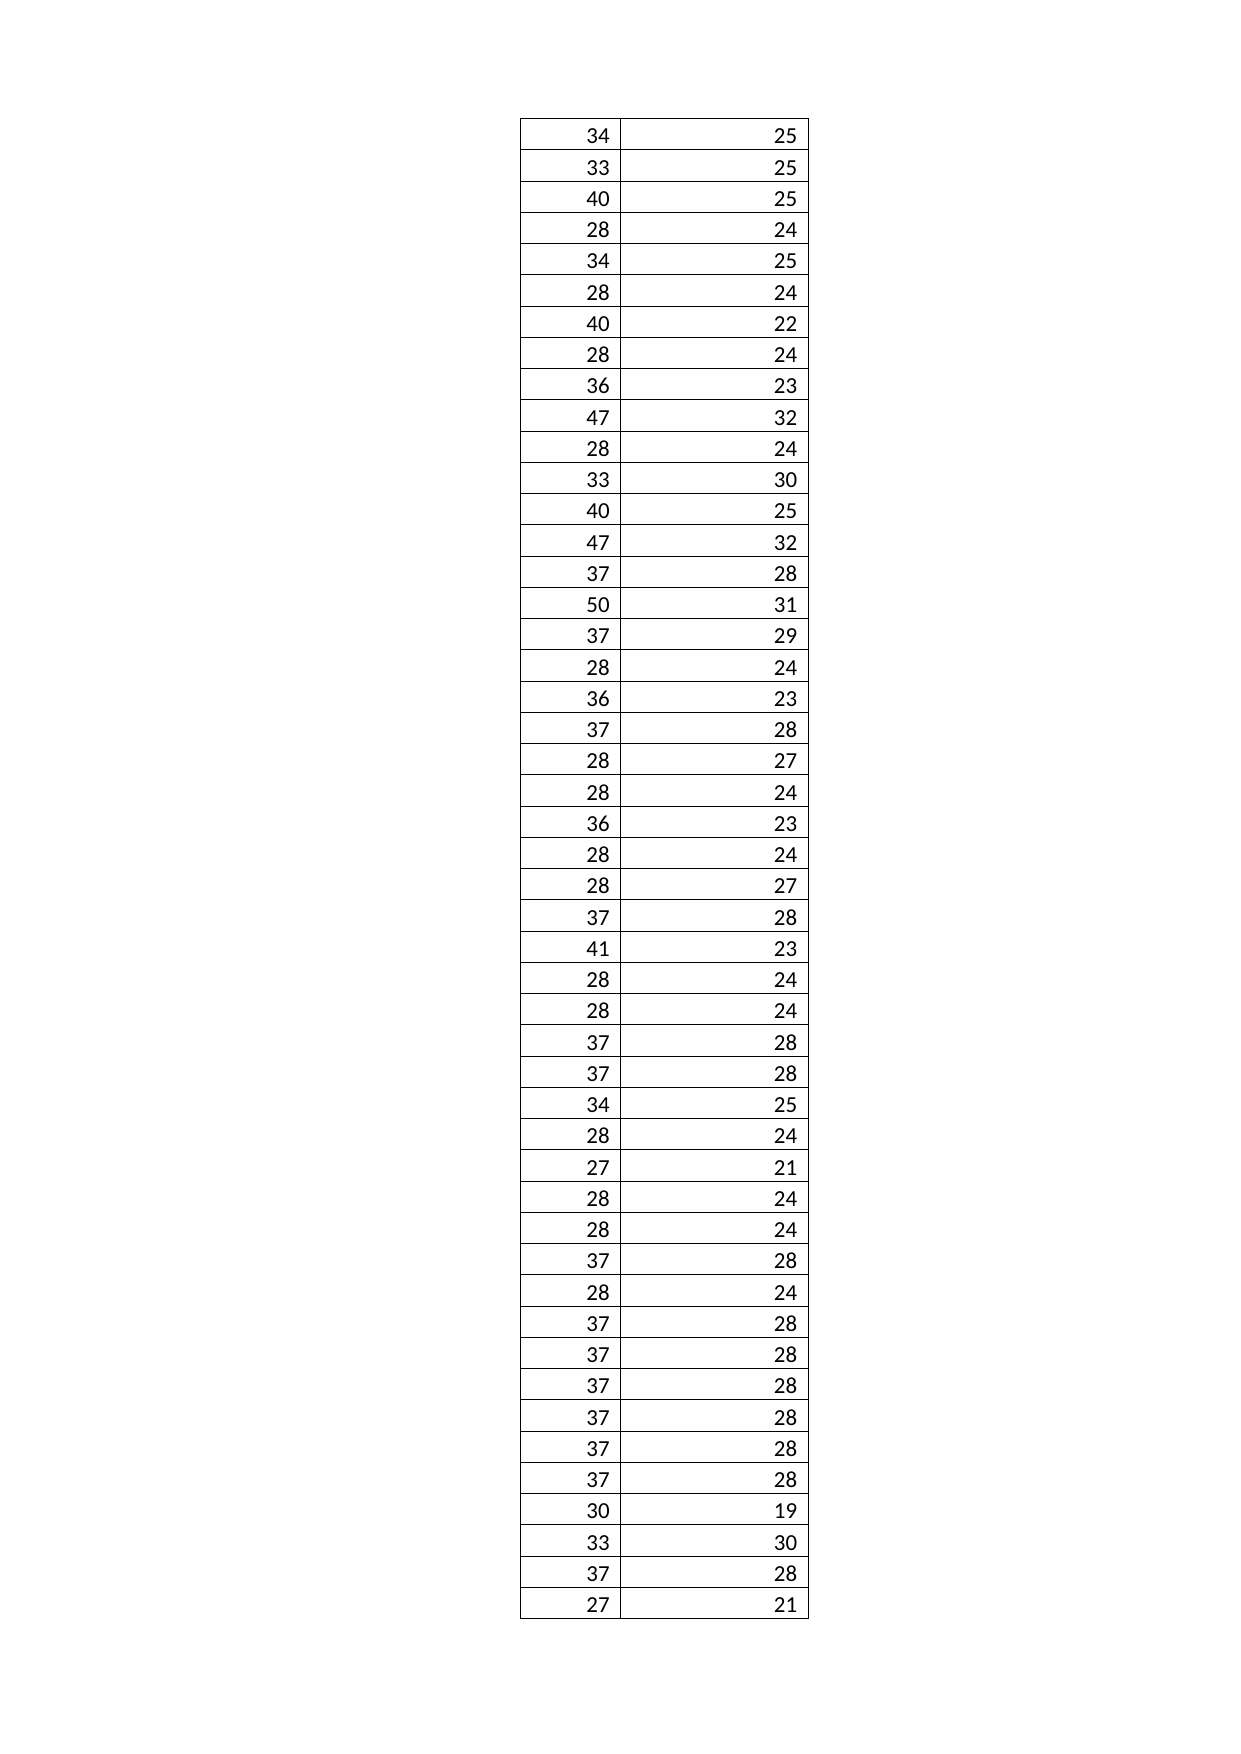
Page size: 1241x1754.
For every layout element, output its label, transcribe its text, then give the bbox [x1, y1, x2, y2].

table_cell 25 [621, 150, 808, 181]
table_cell 28 [521, 869, 620, 899]
table_cell 37 [521, 1025, 620, 1056]
table_cell 28 [621, 557, 808, 587]
table_cell 24 [621, 1119, 808, 1149]
table_cell 31 [621, 588, 808, 618]
table_cell 28 [521, 338, 620, 368]
table_cell 25 [621, 1088, 808, 1118]
table_cell 24 [621, 1182, 808, 1212]
table_cell 37 [521, 713, 620, 743]
table_cell 28 [621, 1432, 808, 1462]
table_cell 37 [521, 1307, 620, 1337]
table_cell 25 [621, 182, 808, 212]
table_cell 27 [521, 1588, 620, 1618]
table_cell 30 [621, 1525, 808, 1556]
table_cell 19 [621, 1494, 808, 1524]
table_cell 30 [521, 1494, 620, 1524]
table_cell 29 [621, 619, 808, 649]
table_cell 28 [521, 1182, 620, 1212]
table_cell 37 [521, 1463, 620, 1493]
table_cell 41 [521, 932, 620, 962]
table_cell 37 [521, 1369, 620, 1399]
table_cell 33 [521, 150, 620, 181]
table_cell 34 [521, 1088, 620, 1118]
table_cell 32 [621, 400, 808, 431]
table_cell 36 [521, 682, 620, 712]
table_cell 28 [621, 1400, 808, 1431]
table_cell 37 [521, 557, 620, 587]
table_cell 37 [521, 619, 620, 649]
table_cell 28 [621, 1463, 808, 1493]
table_cell 37 [521, 1244, 620, 1274]
table_cell 28 [621, 900, 808, 931]
table_cell 28 [521, 1119, 620, 1149]
table_cell 24 [621, 432, 808, 462]
table_cell 23 [621, 682, 808, 712]
table_cell 47 [521, 525, 620, 556]
table_cell 24 [621, 1213, 808, 1243]
table_cell 37 [521, 1400, 620, 1431]
table_cell 28 [521, 963, 620, 993]
table_cell 28 [521, 213, 620, 243]
table_cell 24 [621, 275, 808, 306]
table_cell 25 [621, 244, 808, 274]
table_cell 33 [521, 1525, 620, 1556]
table_cell 21 [621, 1150, 808, 1181]
table_cell 37 [521, 1057, 620, 1087]
table_cell 28 [521, 1213, 620, 1243]
table_cell 32 [621, 525, 808, 556]
table_cell 28 [621, 1557, 808, 1587]
table_cell 28 [521, 994, 620, 1024]
table_cell 21 [621, 1588, 808, 1618]
table_cell 24 [621, 775, 808, 806]
table_cell 28 [521, 432, 620, 462]
table_cell 28 [521, 744, 620, 774]
table_cell 50 [521, 588, 620, 618]
table_cell 28 [521, 1275, 620, 1306]
table_cell 40 [521, 307, 620, 337]
table_cell 28 [521, 775, 620, 806]
table_cell 27 [521, 1150, 620, 1181]
table_cell 37 [521, 1557, 620, 1587]
table_cell 36 [521, 369, 620, 399]
table_cell 28 [521, 275, 620, 306]
table_cell 23 [621, 807, 808, 837]
table_cell 28 [621, 1369, 808, 1399]
table_cell 28 [621, 1025, 808, 1056]
table_cell 28 [521, 838, 620, 868]
table_cell 25 [621, 494, 808, 524]
table_cell 24 [621, 963, 808, 993]
table_cell 37 [521, 1338, 620, 1368]
table_cell 24 [621, 650, 808, 681]
table_cell 28 [621, 1244, 808, 1274]
table_cell 36 [521, 807, 620, 837]
table_cell 24 [621, 1275, 808, 1306]
table_cell 25 [621, 119, 808, 149]
table_cell 28 [621, 1307, 808, 1337]
table_cell 40 [521, 494, 620, 524]
table_cell 23 [621, 932, 808, 962]
table_cell 24 [621, 338, 808, 368]
table_cell 23 [621, 369, 808, 399]
table_cell 22 [621, 307, 808, 337]
table_cell 28 [621, 713, 808, 743]
table_cell 28 [621, 1057, 808, 1087]
table_cell 27 [621, 869, 808, 899]
table_cell 24 [621, 994, 808, 1024]
table_cell 30 [621, 463, 808, 493]
table_cell 34 [521, 119, 620, 149]
table_cell 27 [621, 744, 808, 774]
table_cell 47 [521, 400, 620, 431]
table_cell 33 [521, 463, 620, 493]
table_cell 37 [521, 900, 620, 931]
table_cell 28 [621, 1338, 808, 1368]
table_cell 24 [621, 213, 808, 243]
table_cell 40 [521, 182, 620, 212]
table_cell 24 [621, 838, 808, 868]
table_cell 28 [521, 650, 620, 681]
table_cell 37 [521, 1432, 620, 1462]
table_cell 34 [521, 244, 620, 274]
